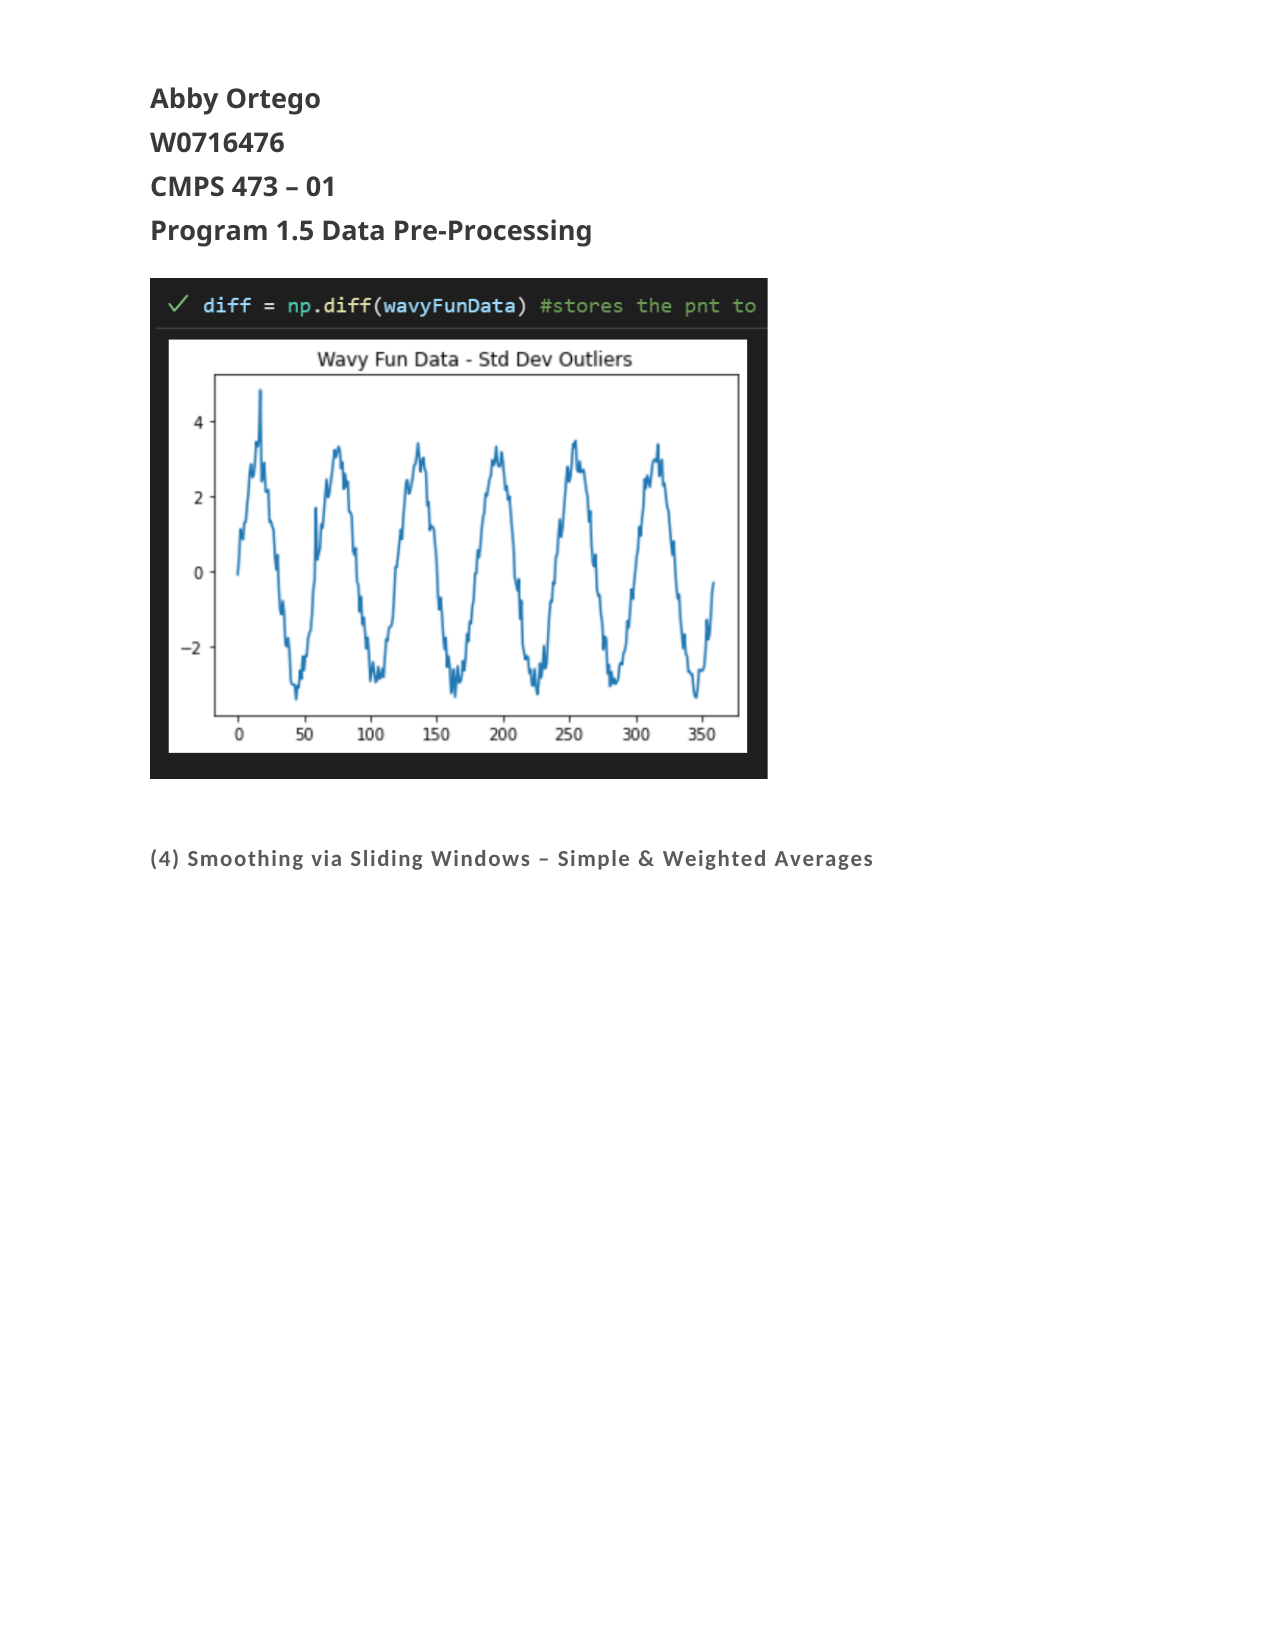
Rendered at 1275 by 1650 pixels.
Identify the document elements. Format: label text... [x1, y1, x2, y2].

picture [150, 278, 768, 779]
subtitle Smoothing via Sliding Windows – Simple & Weighted Averages [150, 844, 1125, 873]
